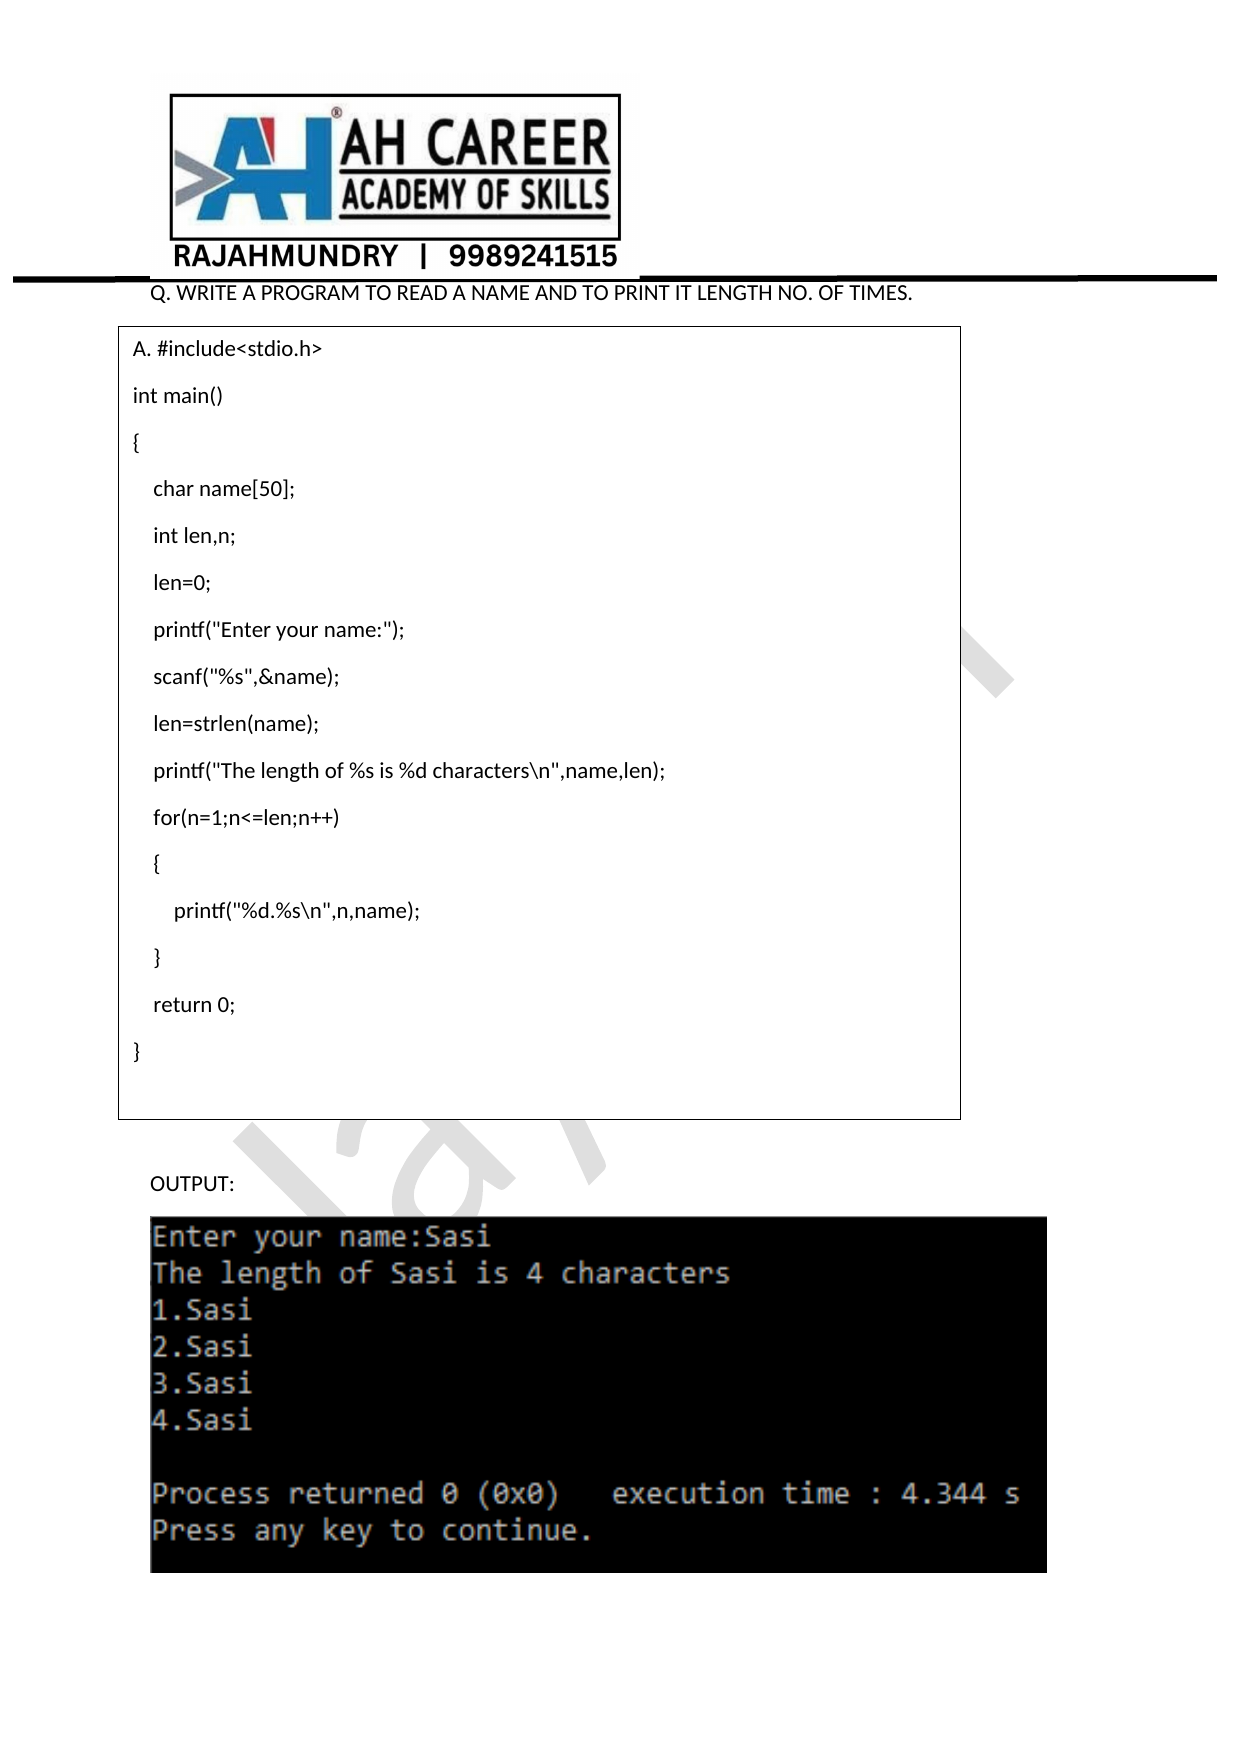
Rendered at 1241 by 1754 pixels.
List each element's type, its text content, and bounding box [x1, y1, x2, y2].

picture [150, 73, 640, 279]
text OUTPUT: [150, 1169, 1090, 1197]
text Q. WRITE A PROGRAM TO READ A NAME AND TO PRINT IT LENGTH NO. OF TIMES. [150, 278, 1090, 307]
picture [150, 1216, 1047, 1573]
